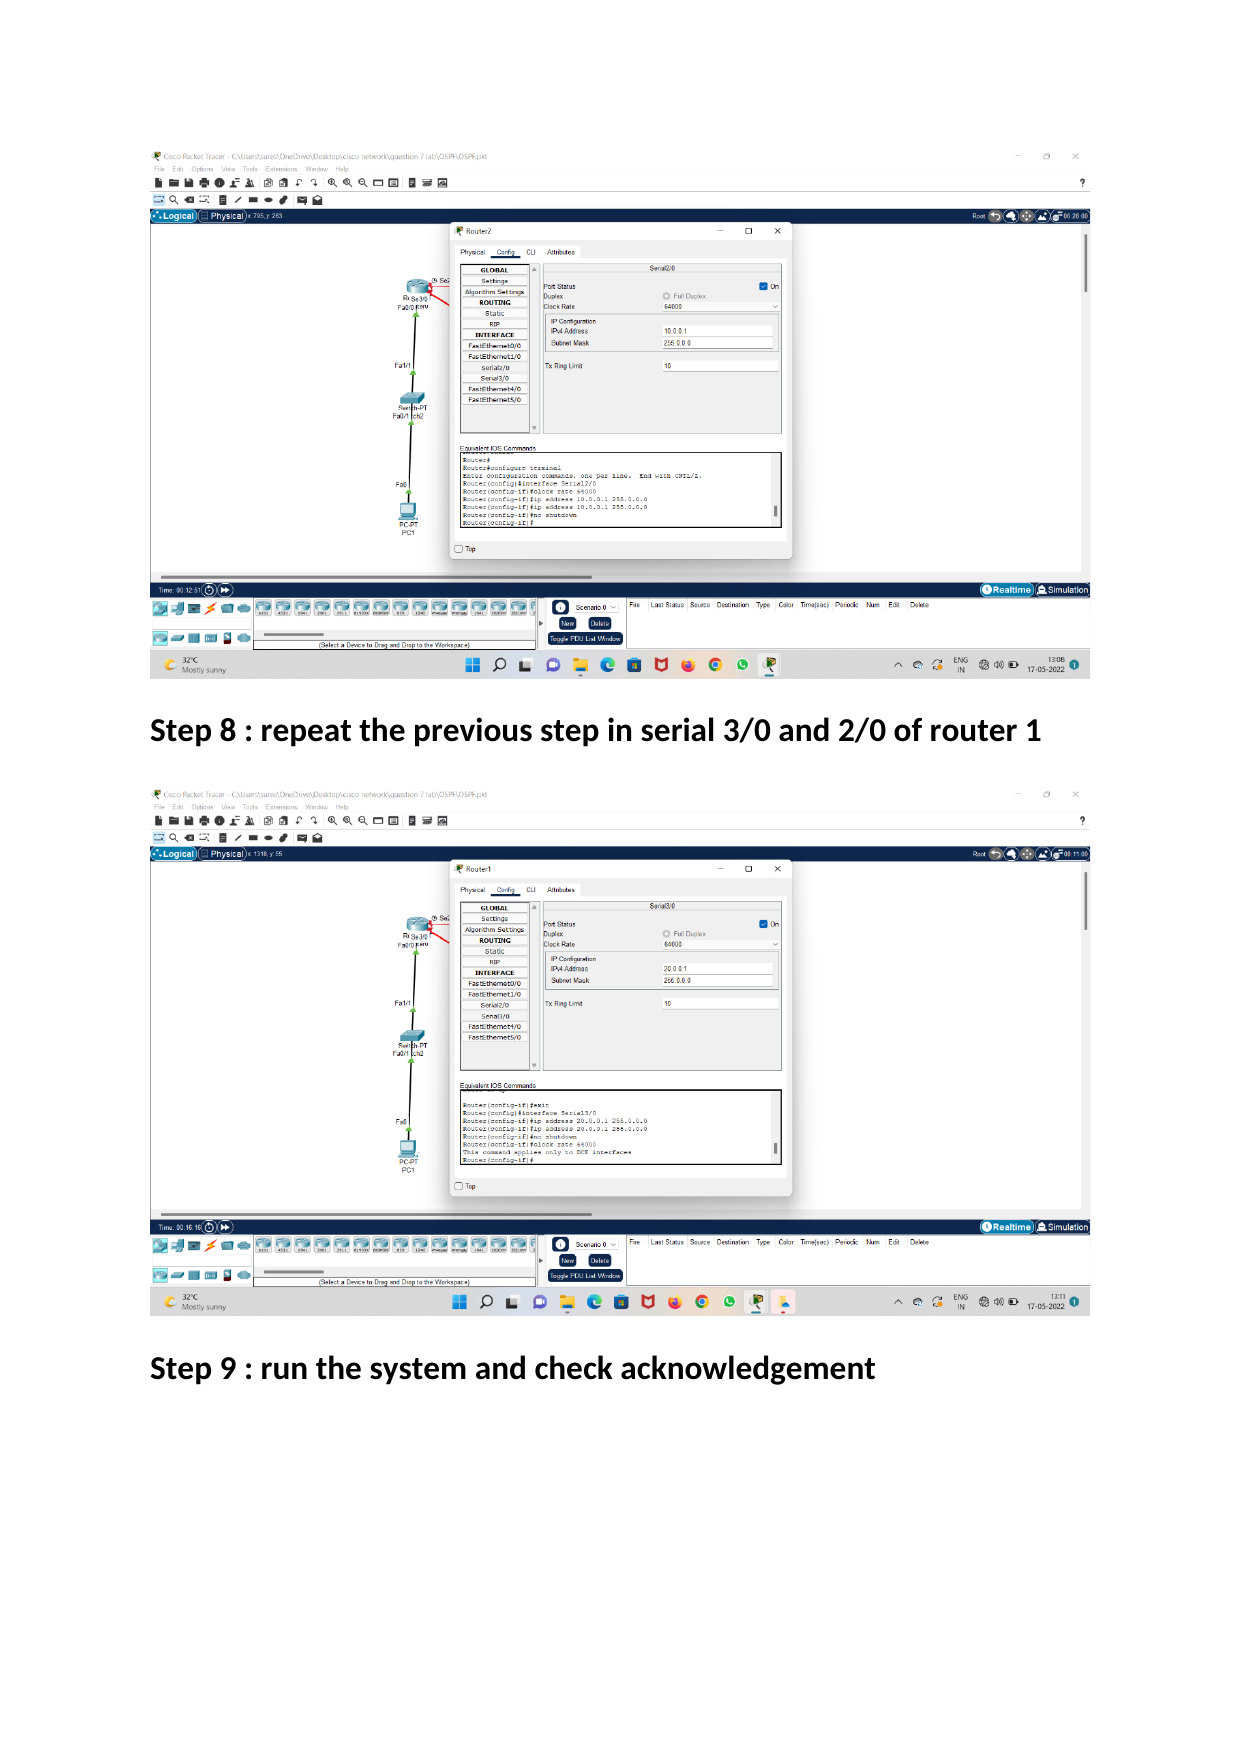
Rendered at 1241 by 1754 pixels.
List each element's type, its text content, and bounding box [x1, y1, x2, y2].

picture [150, 150, 1091, 679]
picture [150, 787, 1091, 1316]
text Step 9 : run the system and check acknowledgement [150, 1347, 1090, 1387]
text Step 8 : repeat the previous step in serial 3/0 and 2/0 of router 1 [150, 709, 1090, 750]
